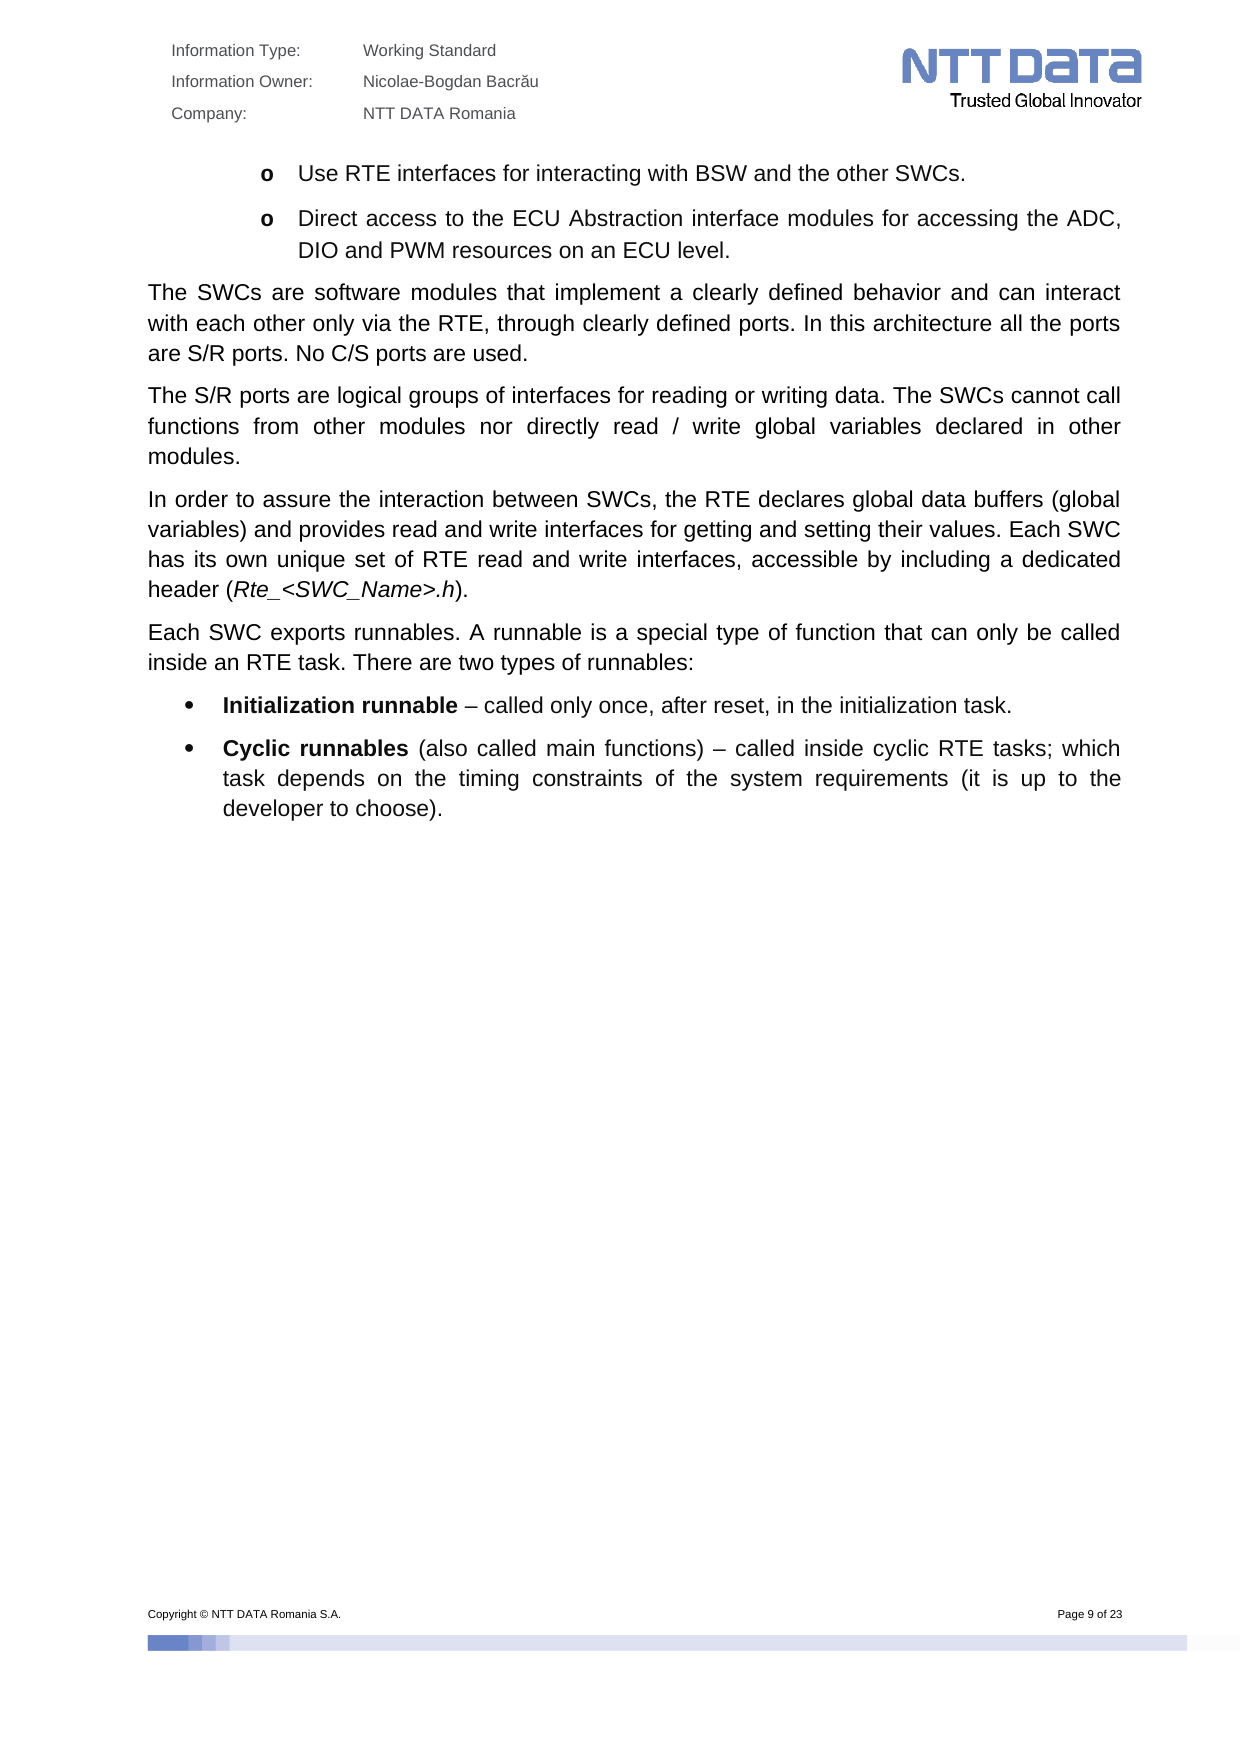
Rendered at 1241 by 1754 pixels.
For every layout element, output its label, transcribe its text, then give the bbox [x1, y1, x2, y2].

text Each SWC exports runnables. A runnable is a special type of function that can only be called inside an RTE task. There are two types of runnables: [148, 619, 1122, 676]
text The SWCs are software modules that implement a clearly defined behavior and can interact with each other only via the RTE, through clearly defined ports. In this architecture all the ports are S/R ports. No C/S ports are used. [148, 279, 1122, 366]
picture [894, 41, 1142, 110]
list Use RTE interfaces for interacting with BSW and the other SWCs. [260, 159, 1122, 188]
text In order to assure the interaction between SWCs, the RTE declares global data buffers (global variables) and provides read and write interfaces for getting and setting their values. Each SWC has its own unique set of RTE read and write interfaces, accessible by including a dedicated header (Rte_<SWC_Name>.h). [148, 486, 1122, 603]
text The S/R ports are logical groups of interfaces for reading or writing data. The SWCs cannot call functions from other modules nor directly read / write global variables declared in other modules. [148, 382, 1122, 469]
list Initialization runnable – called only once, after reset, in the initialization task. [185, 692, 1122, 718]
list Cyclic runnables (also called main functions) – called inside cyclic RTE tasks; which task depends on the timing constraints of the system requirements (it is up to the developer to choose). [185, 734, 1122, 821]
list Direct access to the ECU Abstraction interface modules for accessing the ADC, DIO and PWM resources on an ECU level. [260, 204, 1122, 263]
picture [147, 1635, 1241, 1651]
